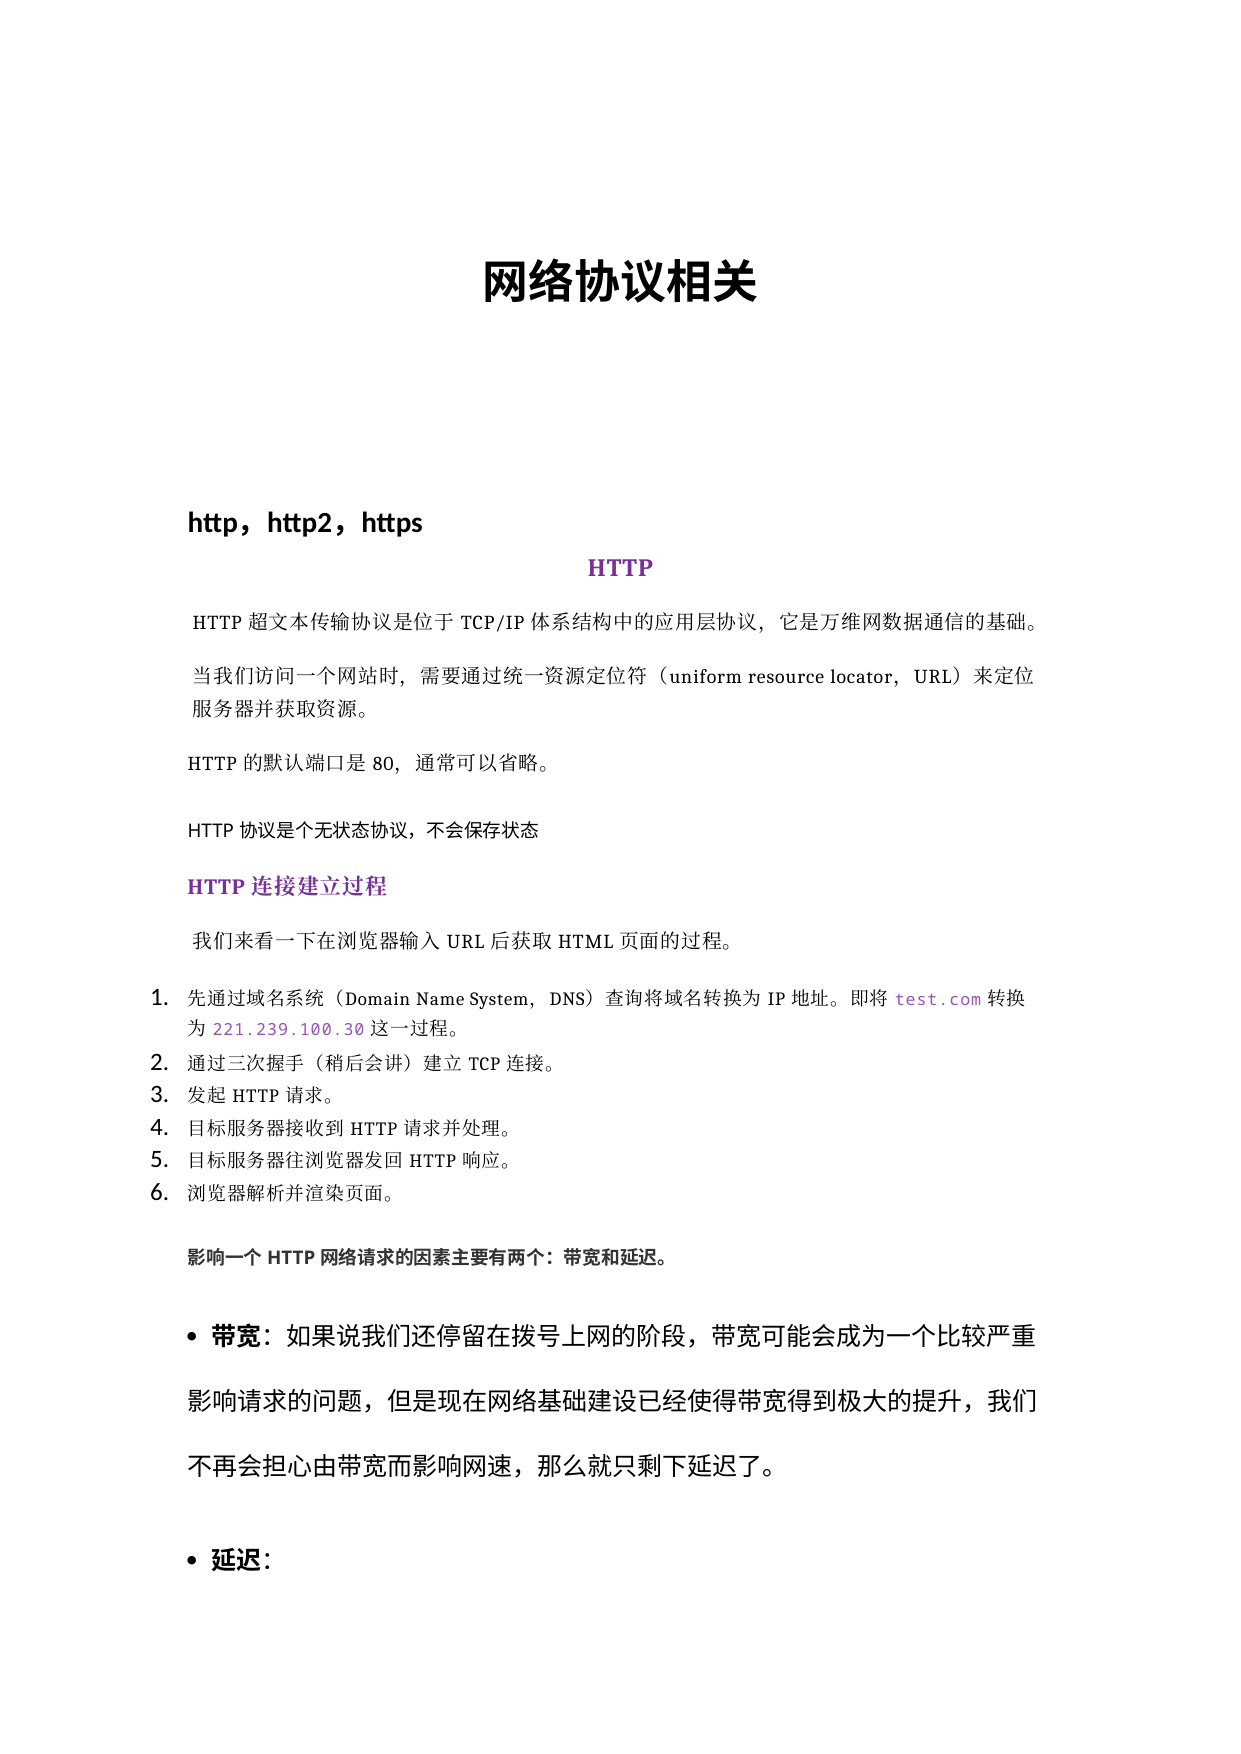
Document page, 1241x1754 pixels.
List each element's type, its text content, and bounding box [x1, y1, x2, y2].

list 先通过域名系统（Domain Name System，DNS）查询将域名转换为 IP 地址。即将 test.com 转换为 221.239.100.30 这一过程。 [150, 980, 1053, 1045]
list 浏览器解析并渲染页面。 [150, 1175, 1053, 1208]
list 目标服务器接收到 HTTP 请求并处理。 [150, 1110, 1053, 1143]
subtitle HTTP 连接建立过程 [187, 871, 1053, 904]
text http，http2，https [187, 487, 1053, 552]
text HTTP 协议是个无状态协议，不会保存状态 [187, 813, 1053, 845]
text 影响一个 HTTP 网络请求的因素主要有两个：带宽和延迟。 [187, 1240, 1053, 1273]
subtitle 网络协议相关 [187, 230, 1053, 327]
text · 带宽：如果说我们还停留在拨号上网的阶段，带宽可能会成为一个比较严重影响请求的问题，但是现在网络基础建设已经使得带宽得到极大的提升，我们不再会担心由带宽而影响网速，那么就只剩下延迟了。 [187, 1302, 1053, 1497]
list 通过三次握手（稍后会讲）建立 TCP 连接。 [150, 1045, 1053, 1078]
text HTTP 的默认端口是 80，通常可以省略。 [187, 748, 1053, 780]
text HTTP 超文本传输协议是位于 TCP/IP 体系结构中的应用层协议，它是万维网数据通信的基础。 [192, 606, 1048, 639]
list 发起 HTTP 请求。 [150, 1078, 1053, 1110]
text 我们来看一下在浏览器输入 URL 后获取 HTML 页面的过程。 [192, 926, 1048, 958]
text 当我们访问一个网站时，需要通过统一资源定位符（uniform resource locator，URL）来定位服务器并获取资源。 [192, 661, 1048, 726]
text · 延迟： [187, 1526, 1053, 1591]
list 目标服务器往浏览器发回 HTTP 响应。 [150, 1143, 1053, 1175]
text HTTP [187, 552, 1053, 584]
